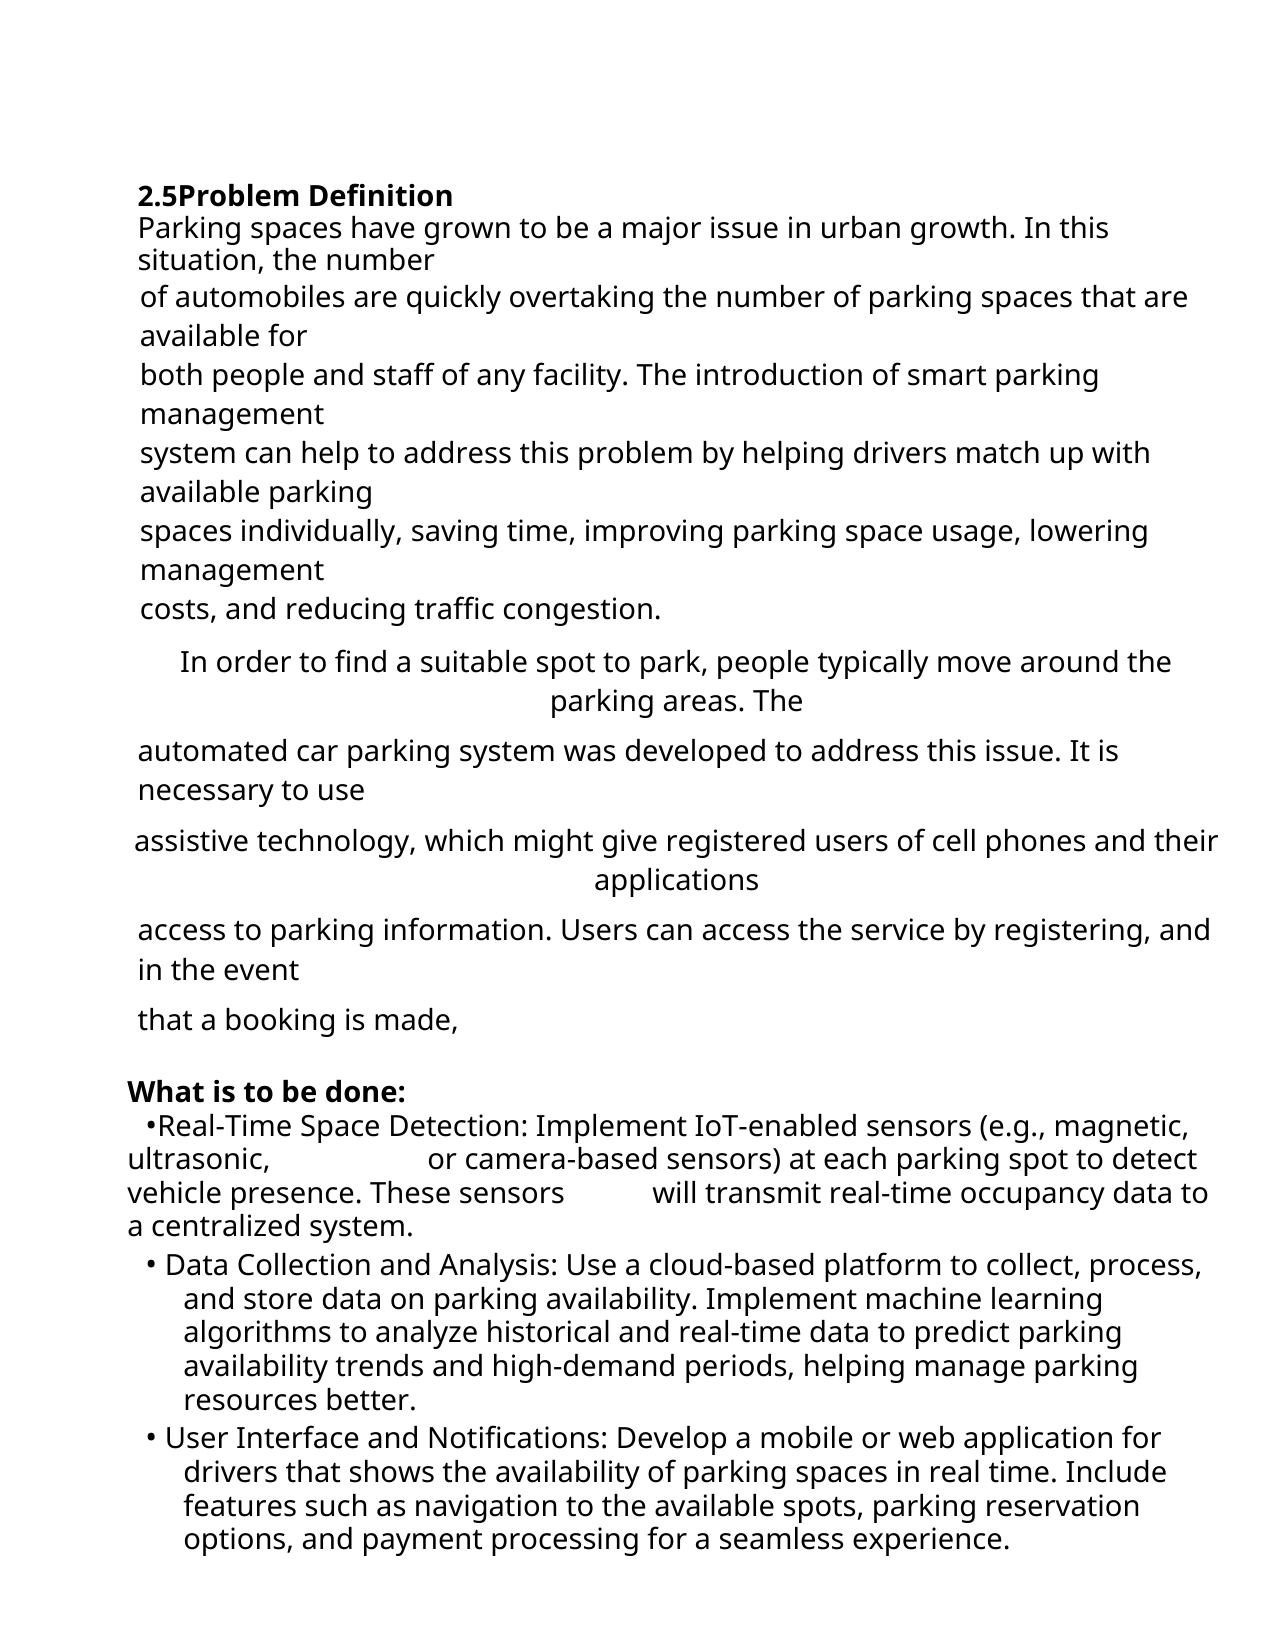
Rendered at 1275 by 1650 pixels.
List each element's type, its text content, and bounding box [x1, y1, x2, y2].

text system can help to address this problem by helping drivers match up with available parking [139, 432, 1226, 510]
text 2.5Problem Definition Parking spaces have grown to be a major issue in urban growth. In this situation, the number [137, 181, 1226, 276]
text that a booking is made, [137, 999, 1226, 1038]
text automated car parking system was developed to address this issue. It is necessary to use [137, 730, 1226, 808]
text What is to be done: •Real-Time Space Detection: Implement IoT-enabled sensors (e.g., magnetic, ultrasonic, or camera-based sensors) at each parking spot to detect vehicle presence. These sensors will transmit real-time occupancy data to a centralized system. [127, 1076, 1226, 1243]
text In order to find a suitable spot to park, people typically move around the parking areas. The [127, 641, 1226, 719]
text both people and staff of any facility. The introduction of smart parking management [139, 354, 1226, 432]
text costs, and reducing traffic congestion. [139, 588, 1226, 627]
text • User Interface and Notifications: Develop a mobile or web application for drivers that shows the availability of parking spaces in real time. Include features such as navigation to the available spots, parking reservation options, and payment processing for a seamless experience. [145, 1422, 1226, 1556]
text • Data Collection and Analysis: Use a cloud-based platform to collect, process, and store data on parking availability. Implement machine learning algorithms to analyze historical and real-time data to predict parking availability trends and high-demand periods, helping manage parking resources better. [145, 1249, 1226, 1417]
text assistive technology, which might give registered users of cell phones and their applications [127, 820, 1226, 898]
text access to parking information. Users can access the service by registering, and in the event [137, 909, 1226, 988]
text of automobiles are quickly overtaking the number of parking spaces that are available for [139, 276, 1226, 354]
text spaces individually, saving time, improving parking space usage, lowering management [139, 510, 1226, 588]
